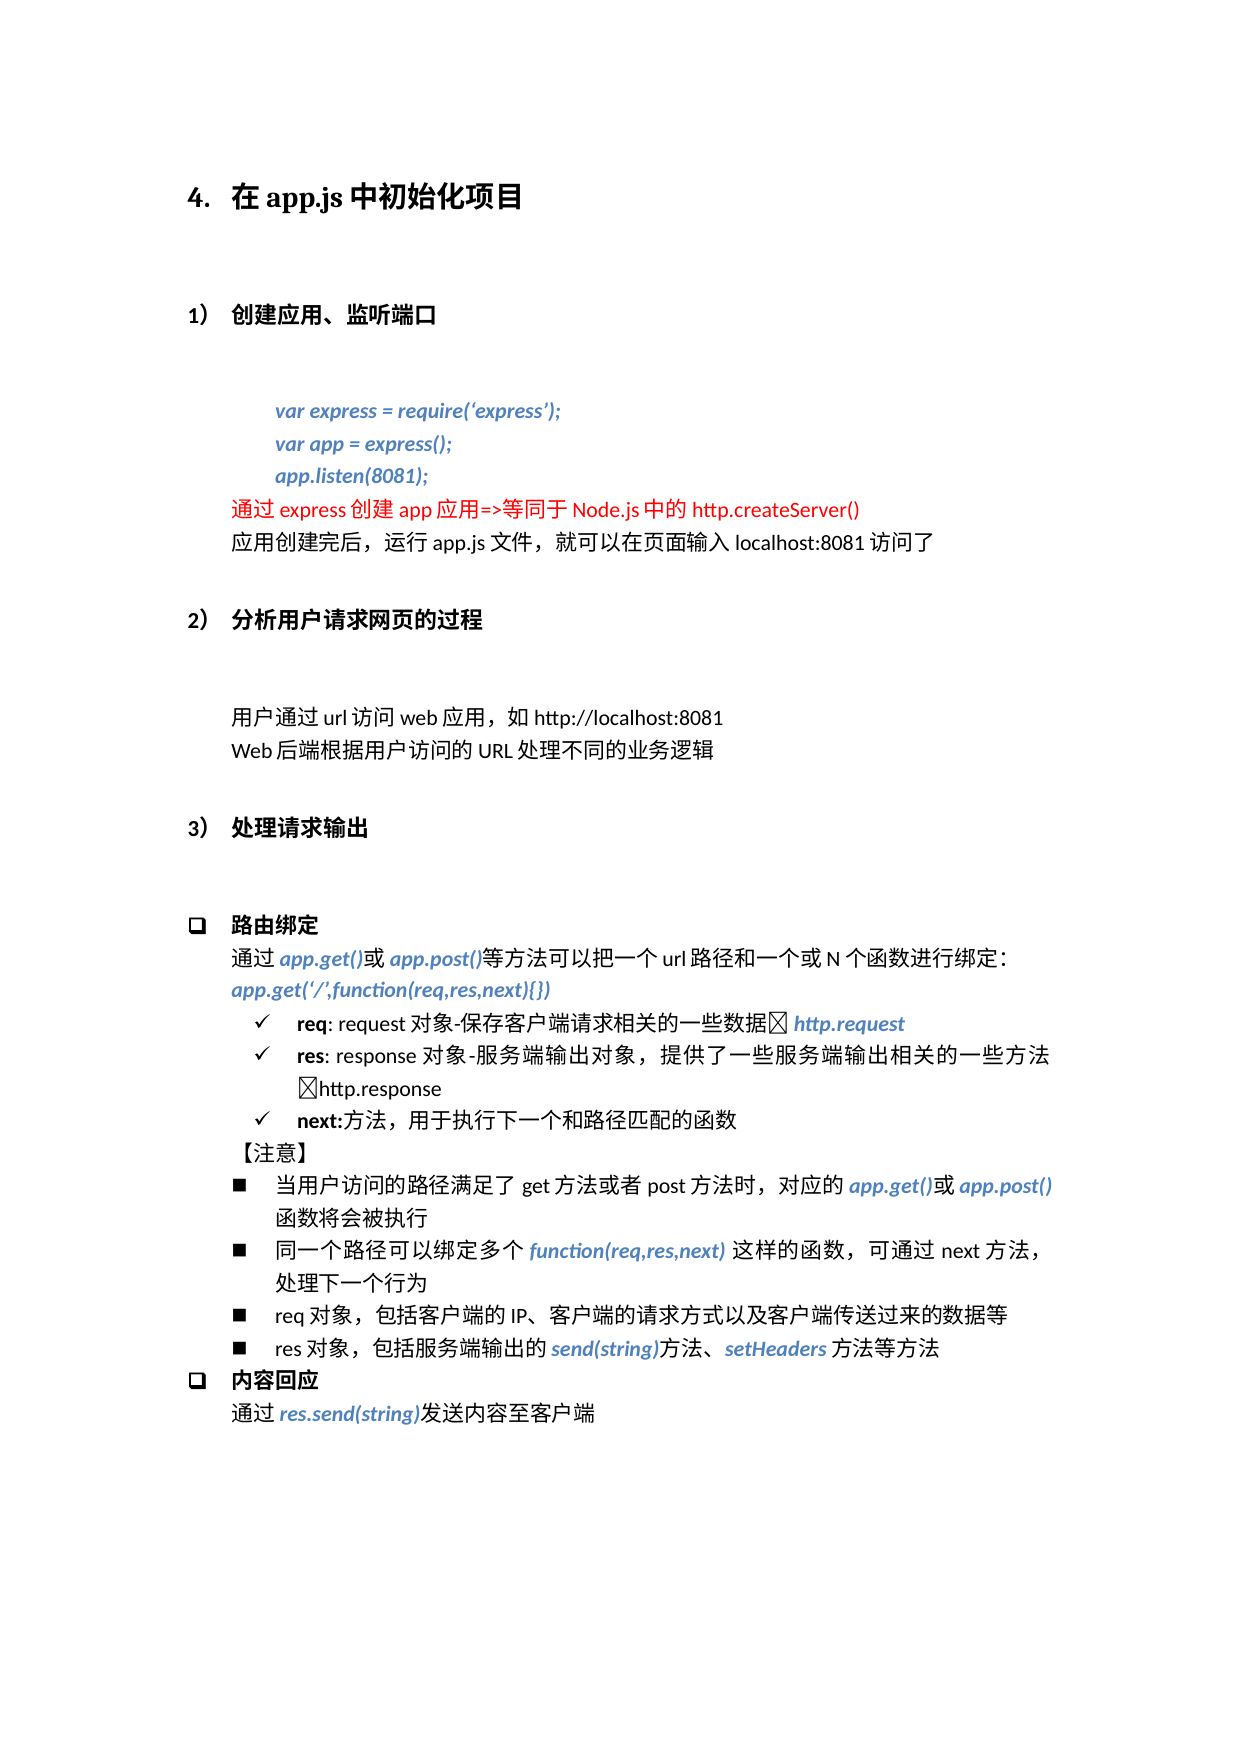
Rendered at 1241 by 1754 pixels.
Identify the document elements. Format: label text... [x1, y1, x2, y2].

list res: response对象-服务端输出对象，提供了一些服务端输出相关的一些方法http.response [253, 1038, 1053, 1103]
subtitle 处理请求输出 [187, 794, 1053, 859]
subtitle 创建应用、监听端口 [187, 281, 1053, 346]
text 通过express创建app应用=>等同于Node.js中的http.createServer() [187, 492, 1053, 524]
list Web后端根据用户访问的URL处理不同的业务逻辑 [231, 732, 1053, 765]
list req对象，包括客户端的IP、客户端的请求方式以及客户端传送过来的数据等 [231, 1298, 1053, 1330]
text 应用创建完后，运行app.js文件，就可以在页面输入localhost:8081访问了 [187, 524, 1053, 557]
text 【注意】 [231, 1135, 1053, 1168]
text app.get(‘/’,function(req,res,next){}) [231, 973, 1053, 1005]
list 同一个路径可以绑定多个function(req,res,next) 这样的函数，可通过next方法，处理下一个行为 [231, 1233, 1053, 1298]
list req: request对象-保存客户端请求相关的一些数据 http.request [253, 1005, 1053, 1038]
list next:方法，用于执行下一个和路径匹配的函数 [253, 1103, 1053, 1135]
subtitle 在app.js中初始化项目 [187, 162, 1053, 227]
list var express = require(‘express’); [231, 394, 1053, 427]
list 用户通过url访问web应用，如http://localhost:8081 [231, 700, 1053, 732]
subtitle 分析用户请求网页的过程 [187, 586, 1053, 651]
list 当用户访问的路径满足了get方法或者post方法时，对应的app.get()或app.post()函数将会被执行 [231, 1168, 1053, 1233]
list var app = express(); [231, 427, 1053, 459]
list 路由绑定 [187, 908, 1053, 940]
list app.listen(8081); [231, 459, 1053, 492]
list 内容回应 [187, 1363, 1053, 1395]
text 通过app.get()或app.post()等方法可以把一个url路径和一个或N个函数进行绑定： [231, 940, 1053, 973]
list res对象，包括服务端输出的send(string)方法、setHeaders方法等方法 [231, 1330, 1053, 1363]
text 通过res.send(string)发送内容至客户端 [231, 1395, 1053, 1428]
